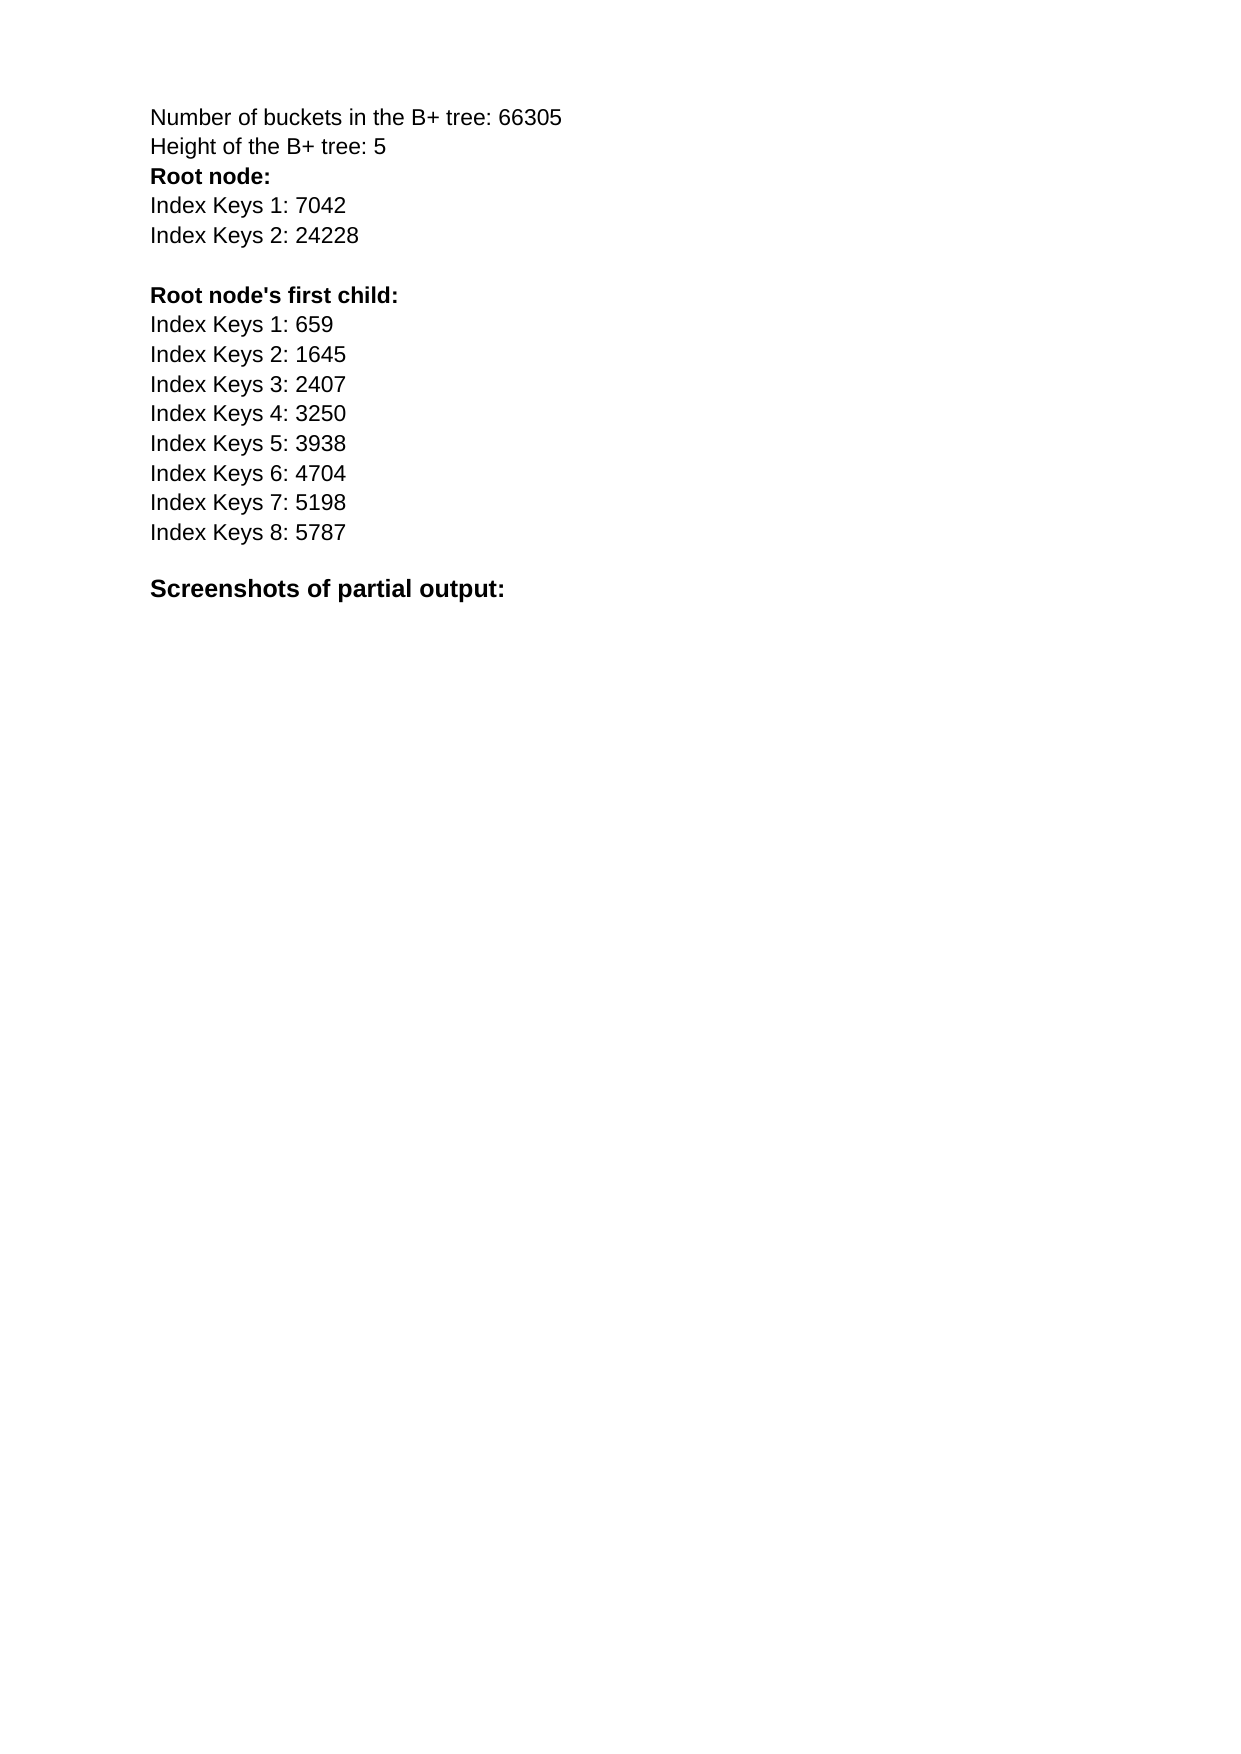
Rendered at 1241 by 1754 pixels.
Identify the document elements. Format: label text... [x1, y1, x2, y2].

text Number of buckets in the B+ tree: 66305 [150, 103, 1090, 130]
text Index Keys 7: 5198 [150, 489, 1090, 516]
text Index Keys 1: 659 [150, 311, 1090, 338]
text Root node: [150, 163, 1090, 189]
text Index Keys 6: 4704 [150, 460, 1090, 486]
text Index Keys 3: 2407 [150, 371, 1090, 397]
text Index Keys 2: 24228 [150, 222, 1090, 248]
text Index Keys 5: 3938 [150, 430, 1090, 456]
text Index Keys 4: 3250 [150, 400, 1090, 427]
text Index Keys 8: 5787 [150, 519, 1090, 545]
text Index Keys 1: 7042 [150, 192, 1090, 219]
text Height of the B+ tree: 5 [150, 133, 1090, 159]
text Index Keys 2: 1645 [150, 341, 1090, 367]
subtitle Screenshots of partial output: [150, 574, 1090, 602]
text Root node's first child: [150, 282, 1090, 308]
